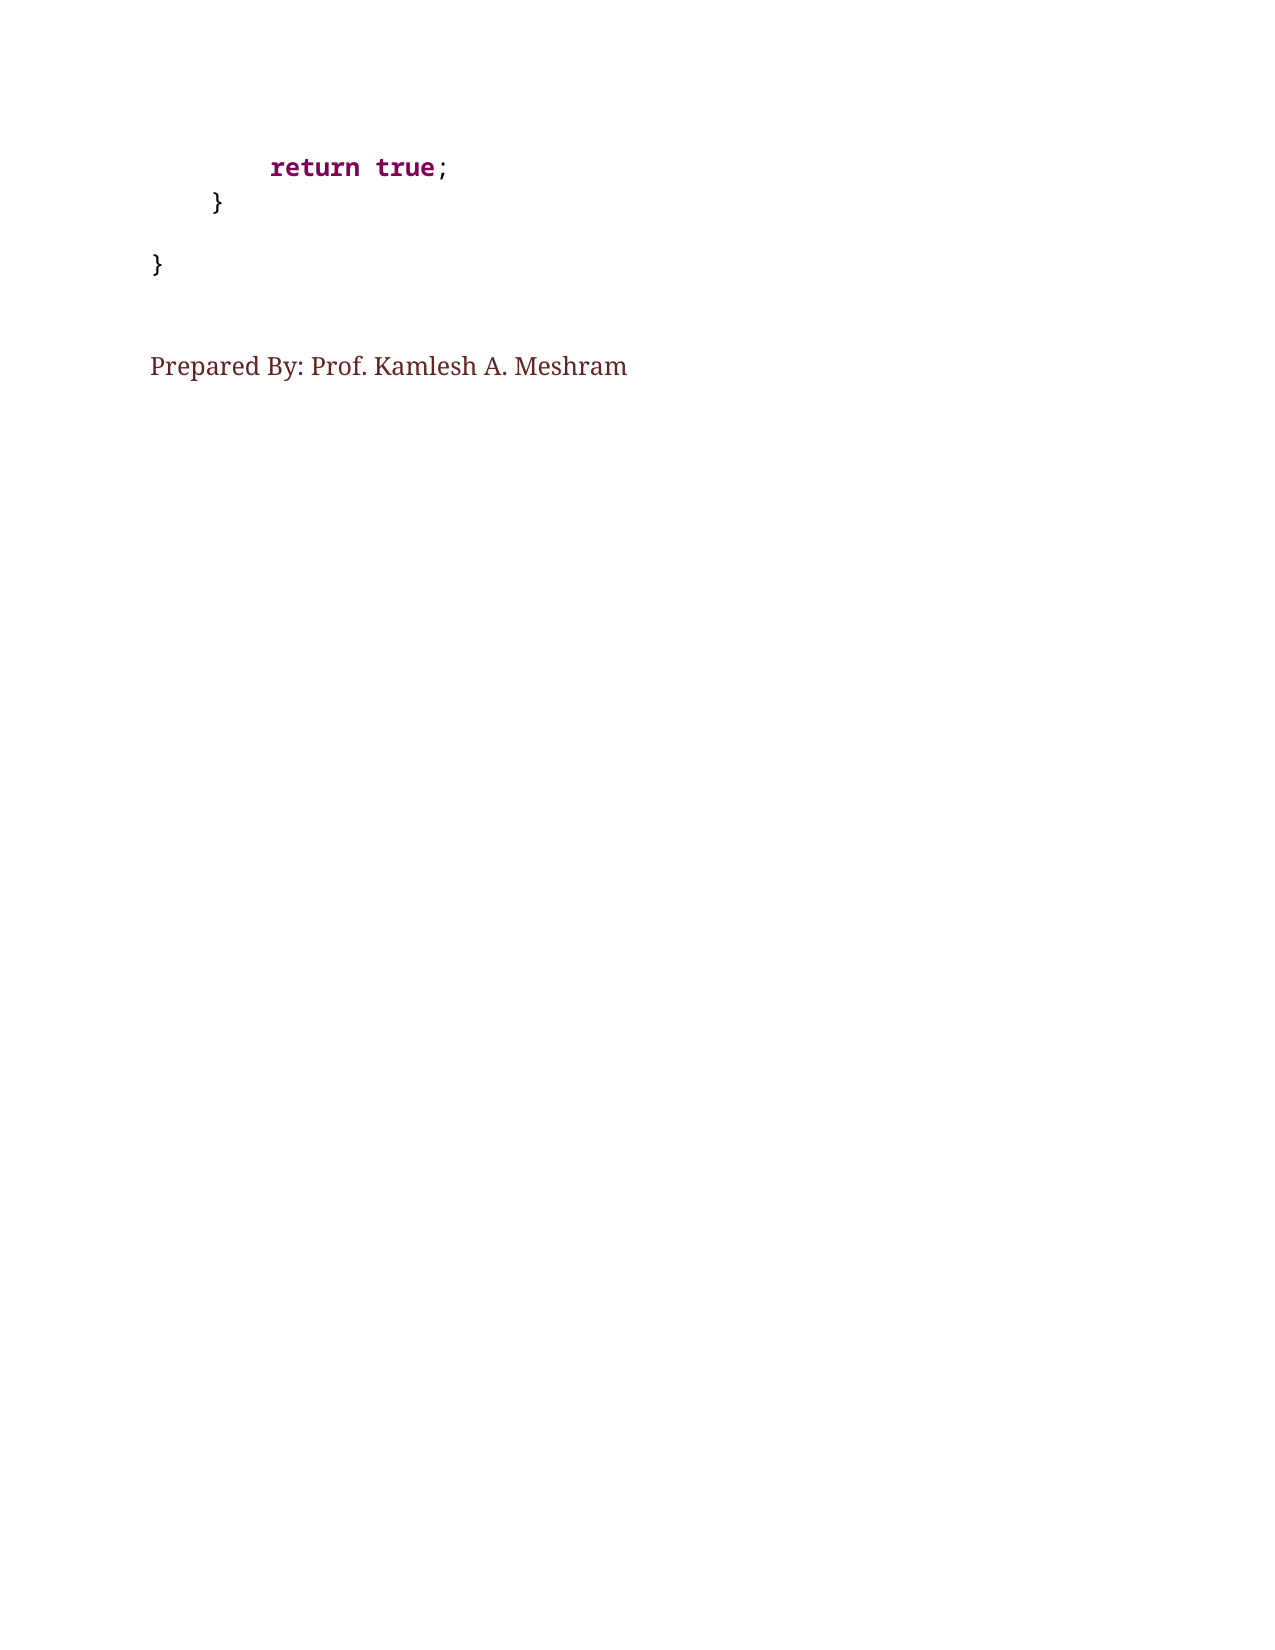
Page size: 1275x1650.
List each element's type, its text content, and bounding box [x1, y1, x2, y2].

text } [150, 246, 1125, 280]
text } [150, 184, 1125, 218]
text return true; [150, 150, 1125, 184]
text Prepared By: Prof. Kamlesh A. Meshram [150, 348, 1125, 382]
